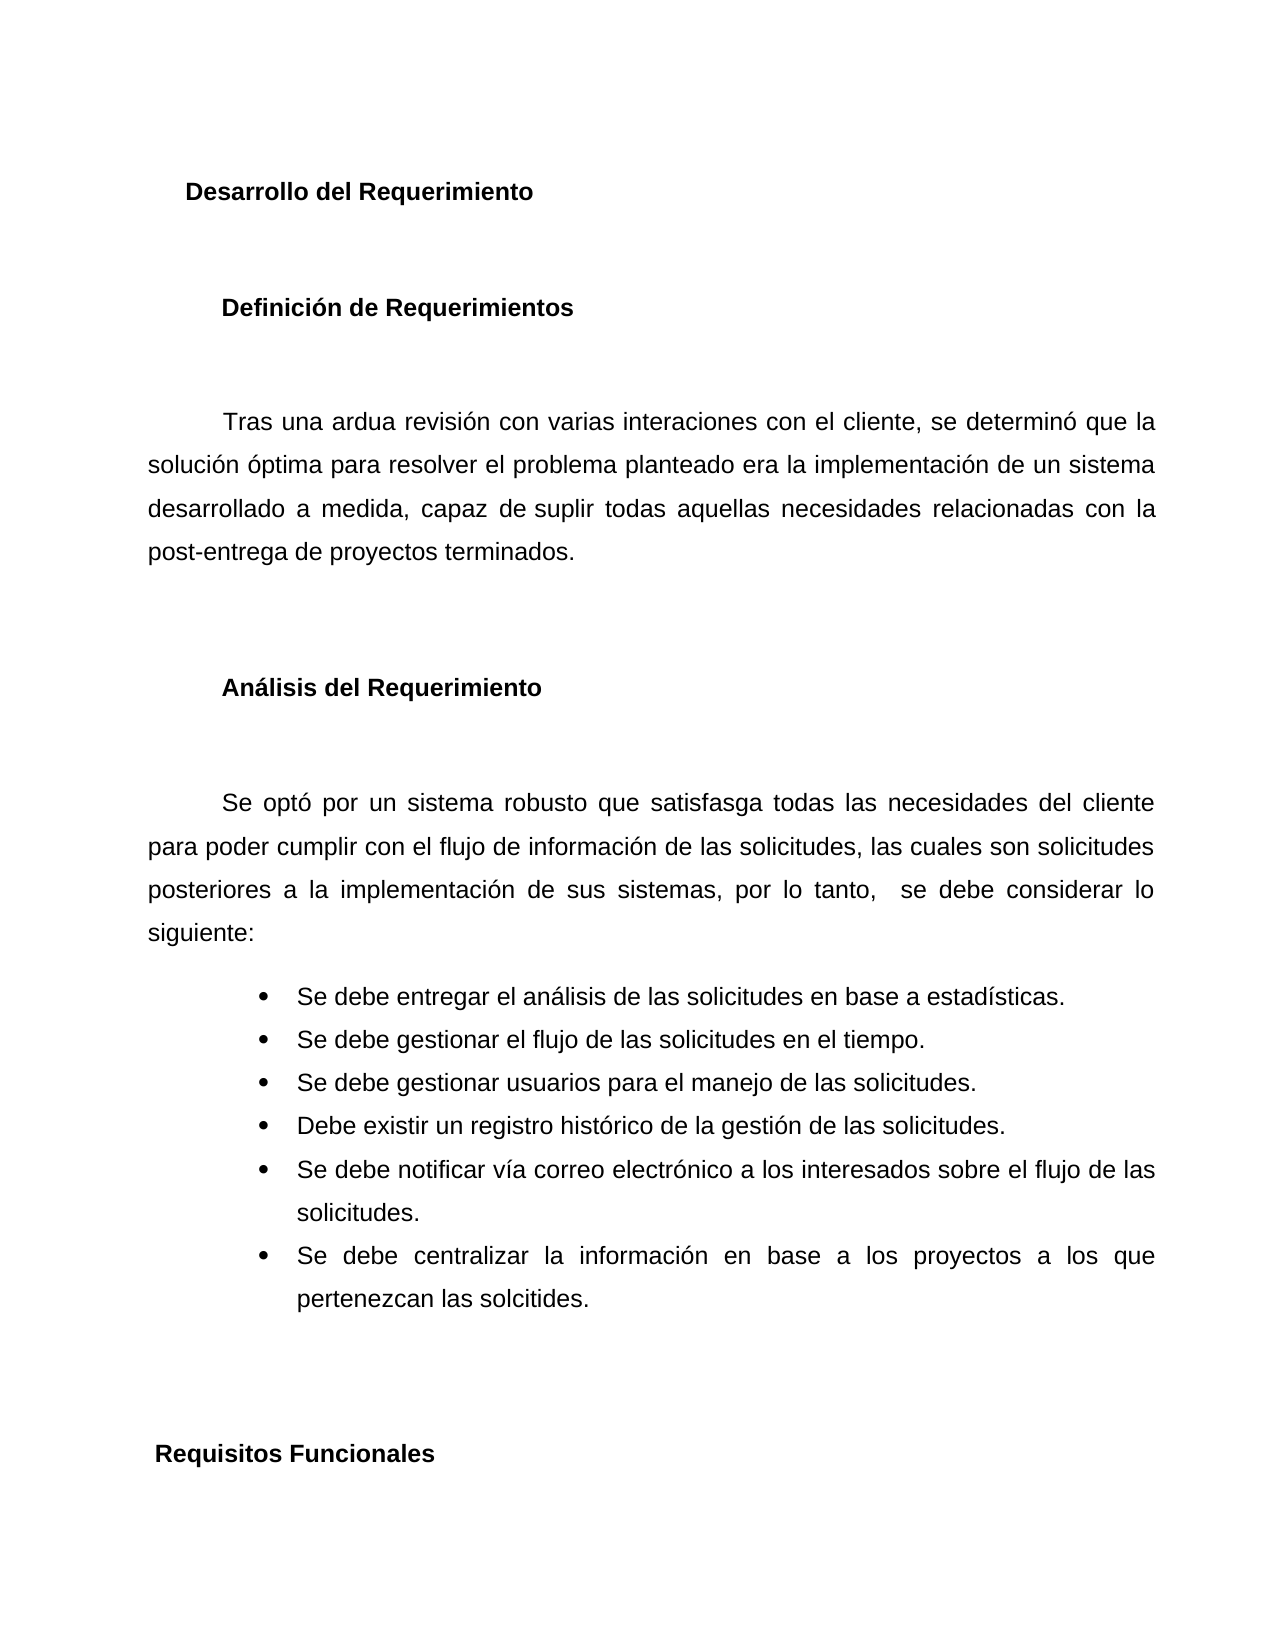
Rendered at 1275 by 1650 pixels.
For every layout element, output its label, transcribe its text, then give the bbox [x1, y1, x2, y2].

list Se debe centralizar la información en base a los proyectos a los que pertenezcan las solcitides. [259, 1241, 1157, 1313]
subtitle Análisis del Requerimiento [148, 673, 1157, 702]
list Se debe entregar el análisis de las solicitudes en base a estadísticas. [259, 982, 1157, 1011]
list Debe existir un registro histórico de la gestión de las solicitudes. [259, 1111, 1157, 1140]
subtitle Definición de Requerimientos [148, 293, 1157, 321]
text Se optó por un sistema robusto que satisfasga todas las necesidades del cliente para poder cumplir con el flujo de información de las solicitudes, las cuales son solicitudes posteriores a la implementación de sus sistemas, por lo tanto, se debe considerar lo siguiente: [148, 788, 1157, 946]
text Tras una ardua revisión con varias interaciones con el cliente, se determinó que la solución óptima para resolver el problema planteado era la implementación de un sistema desarrollado a medida, capaz de suplir todas aquellas necesidades relacionadas con la post-entrega de proyectos terminados. [148, 407, 1157, 565]
subtitle Desarrollo del Requerimiento [185, 177, 1157, 206]
subtitle Requisitos Funcionales [148, 1438, 1157, 1467]
list Se debe gestionar usuarios para el manejo de las solicitudes. [259, 1068, 1157, 1097]
list Se debe notificar vía correo electrónico a los interesados sobre el flujo de las solicitudes. [259, 1154, 1157, 1227]
list Se debe gestionar el flujo de las solicitudes en el tiempo. [259, 1025, 1157, 1054]
